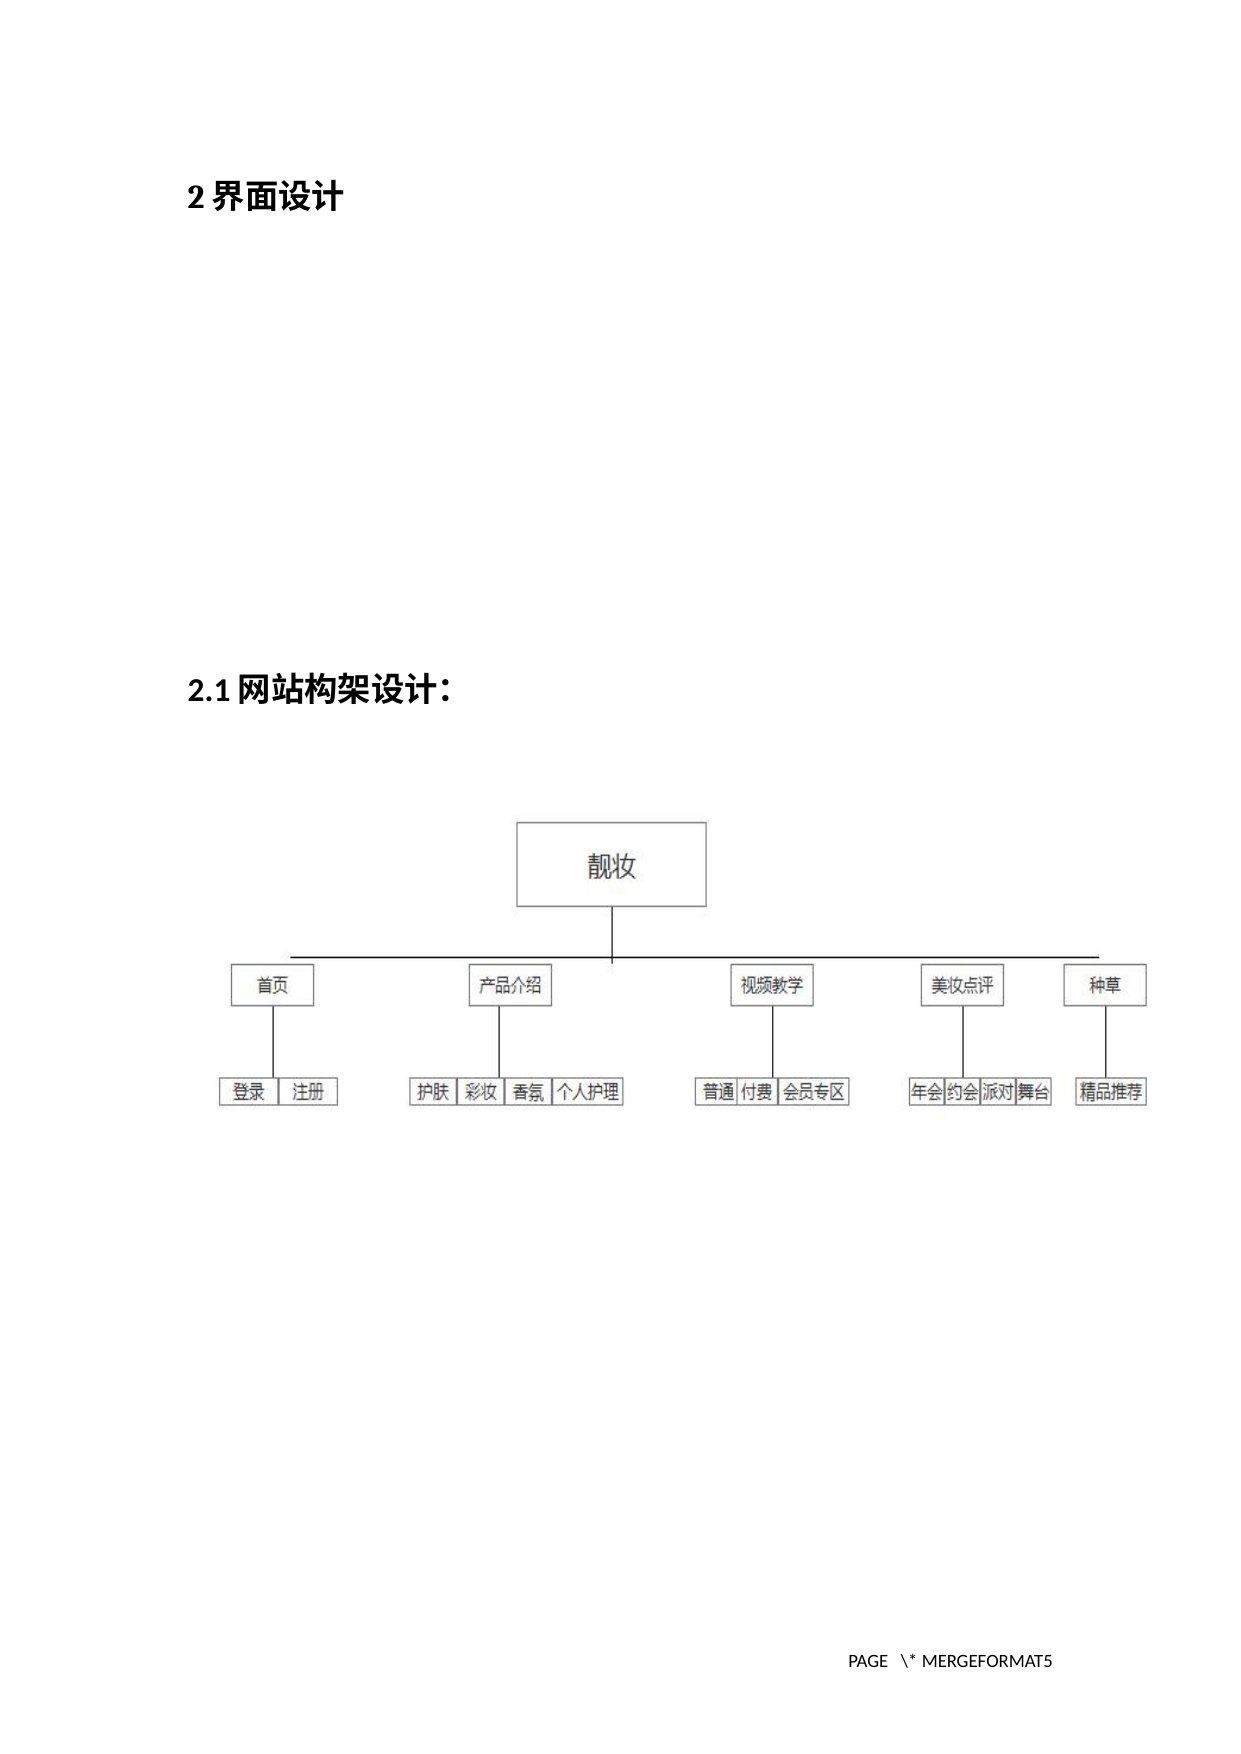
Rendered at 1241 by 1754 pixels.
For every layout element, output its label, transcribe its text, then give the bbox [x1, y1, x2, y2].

subtitle 2.1 网站构架设计： [187, 654, 1053, 719]
picture [187, 781, 1179, 1174]
subtitle 2 界面设计 [187, 162, 1053, 227]
